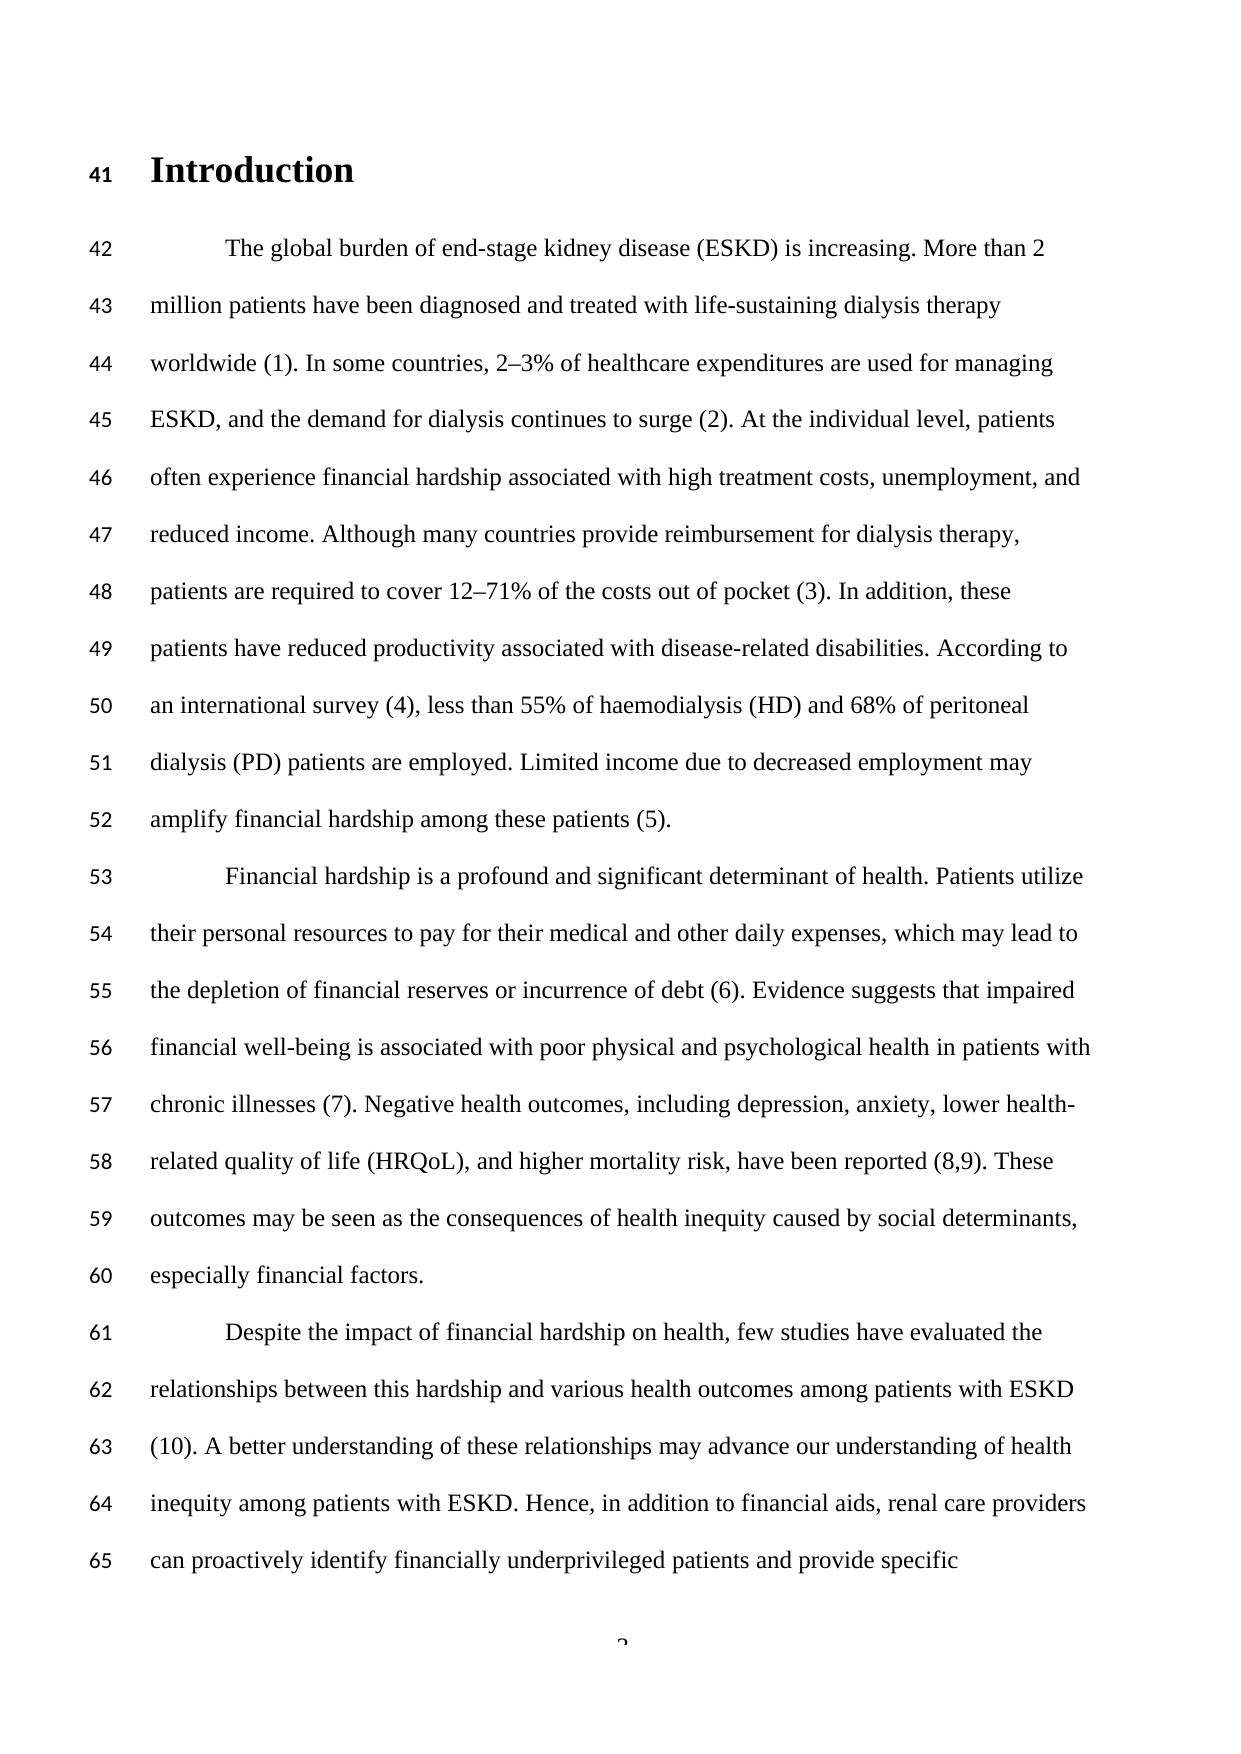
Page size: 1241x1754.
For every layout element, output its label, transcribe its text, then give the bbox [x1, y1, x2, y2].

list financial well-being is associated with poor physical and psychological health in patients with [89, 1032, 1234, 1061]
list inequity among patients with ESKD. Hence, in addition to financial aids, renal care providers [89, 1488, 1234, 1517]
list outcomes may be seen as the consequences of health inequity caused by social determinants, [89, 1203, 1234, 1232]
list can proactively identify financially underprivileged patients and provide specific [89, 1545, 1234, 1574]
list (10). A better understanding of these relationships may advance our understanding of health [89, 1431, 1234, 1460]
list relationships between this hardship and various health outcomes among patients with ESKD [89, 1374, 1234, 1403]
list reduced income. Although many countries provide reimbursement for dialysis therapy, [89, 519, 1234, 548]
list related quality of life (HRQoL), and higher mortality risk, have been reported (8,9). These [89, 1146, 1234, 1175]
list amplify financial hardship among these patients (5). [89, 804, 1234, 833]
list often experience financial hardship associated with high treatment costs, unemployment, and [89, 462, 1234, 491]
list The global burden of end-stage kidney disease (ESKD) is increasing. More than 2 [89, 233, 1234, 263]
list worldwide (1). In some countries, 2–3% of healthcare expenditures are used for managing [89, 348, 1234, 377]
list patients have reduced productivity associated with disease-related disabilities. According to [89, 633, 1234, 662]
list million patients have been diagnosed and treated with life-sustaining dialysis therapy [89, 291, 1234, 320]
list Financial hardship is a profound and significant determinant of health. Patients utilize [89, 861, 1234, 890]
list especially financial factors. [89, 1260, 1234, 1289]
list dialysis (PD) patients are employed. Limited income due to decreased employment may [89, 747, 1234, 776]
list ESKD, and the demand for dialysis continues to surge (2). At the individual level, patients [89, 404, 1234, 434]
list an international survey (4), less than 55% of haemodialysis (HD) and 68% of peritoneal [89, 690, 1234, 719]
list chronic illnesses (7). Negative health outcomes, including depression, anxiety, lower health- [89, 1089, 1234, 1118]
list patients are required to cover 12–71% of the costs out of pocket (3). In addition, these [89, 576, 1234, 605]
list the depletion of financial reserves or incurrence of debt (6). Evidence suggests that impaired [89, 975, 1234, 1004]
list their personal resources to pay for their medical and other daily expenses, which may lead to [89, 918, 1234, 947]
list Despite the impact of financial hardship on health, few studies have evaluated the [89, 1317, 1234, 1346]
subtitle Introduction [89, 148, 1234, 191]
